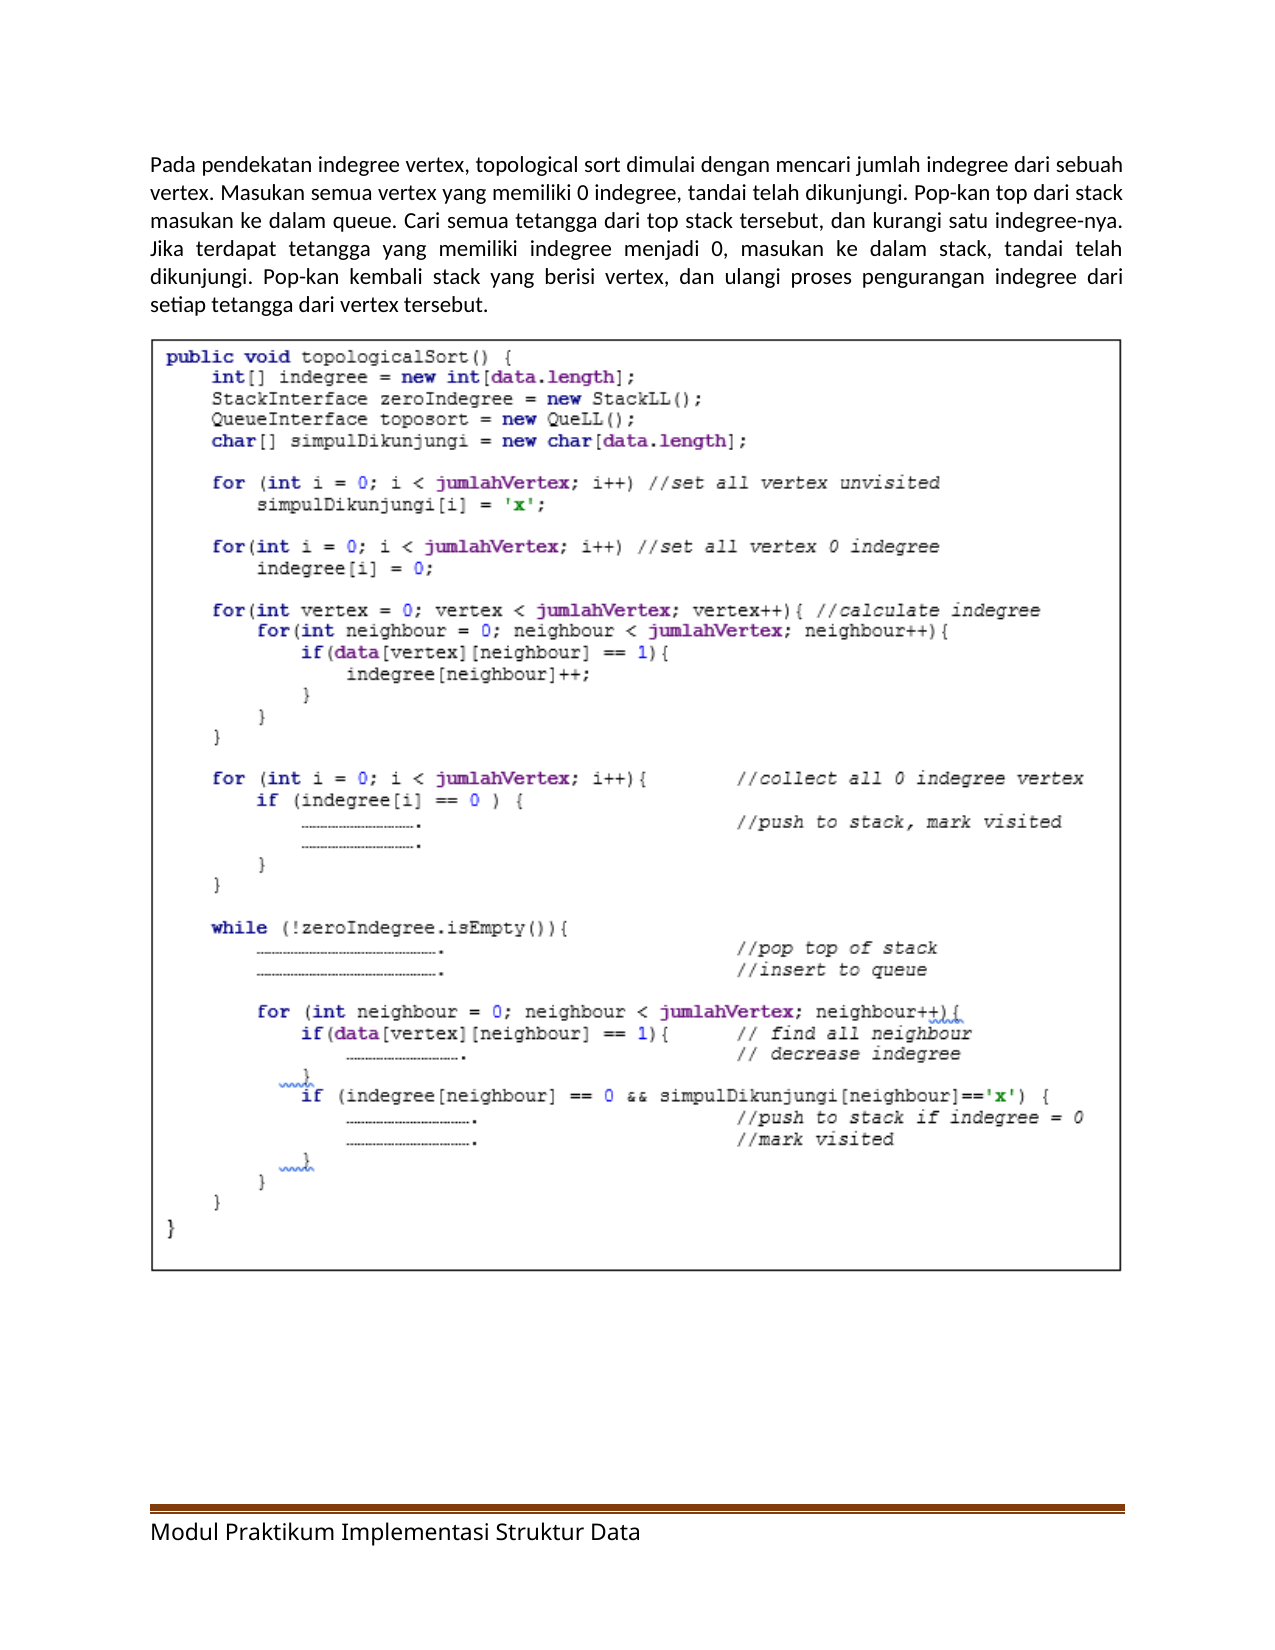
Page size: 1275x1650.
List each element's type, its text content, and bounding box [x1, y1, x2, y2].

text Pada pendekatan indegree vertex, topological sort dimulai dengan mencari jumlah indegree dari sebuah vertex. Masukan semua vertex yang memiliki 0 indegree, tandai telah dikunjungi. Pop-kan top dari stack masukan ke dalam queue. Cari semua tetangga dari top stack tersebut, dan kurangi satu indegree-nya. Jika terdapat tetangga yang memiliki indegree menjadi 0, masukan ke dalam stack, tandai telah dikunjungi. Pop-kan kembali stack yang berisi vertex, dan ulangi proses pengurangan indegree dari setiap tetangga dari vertex tersebut. [150, 150, 1125, 318]
picture [150, 338, 1125, 1276]
